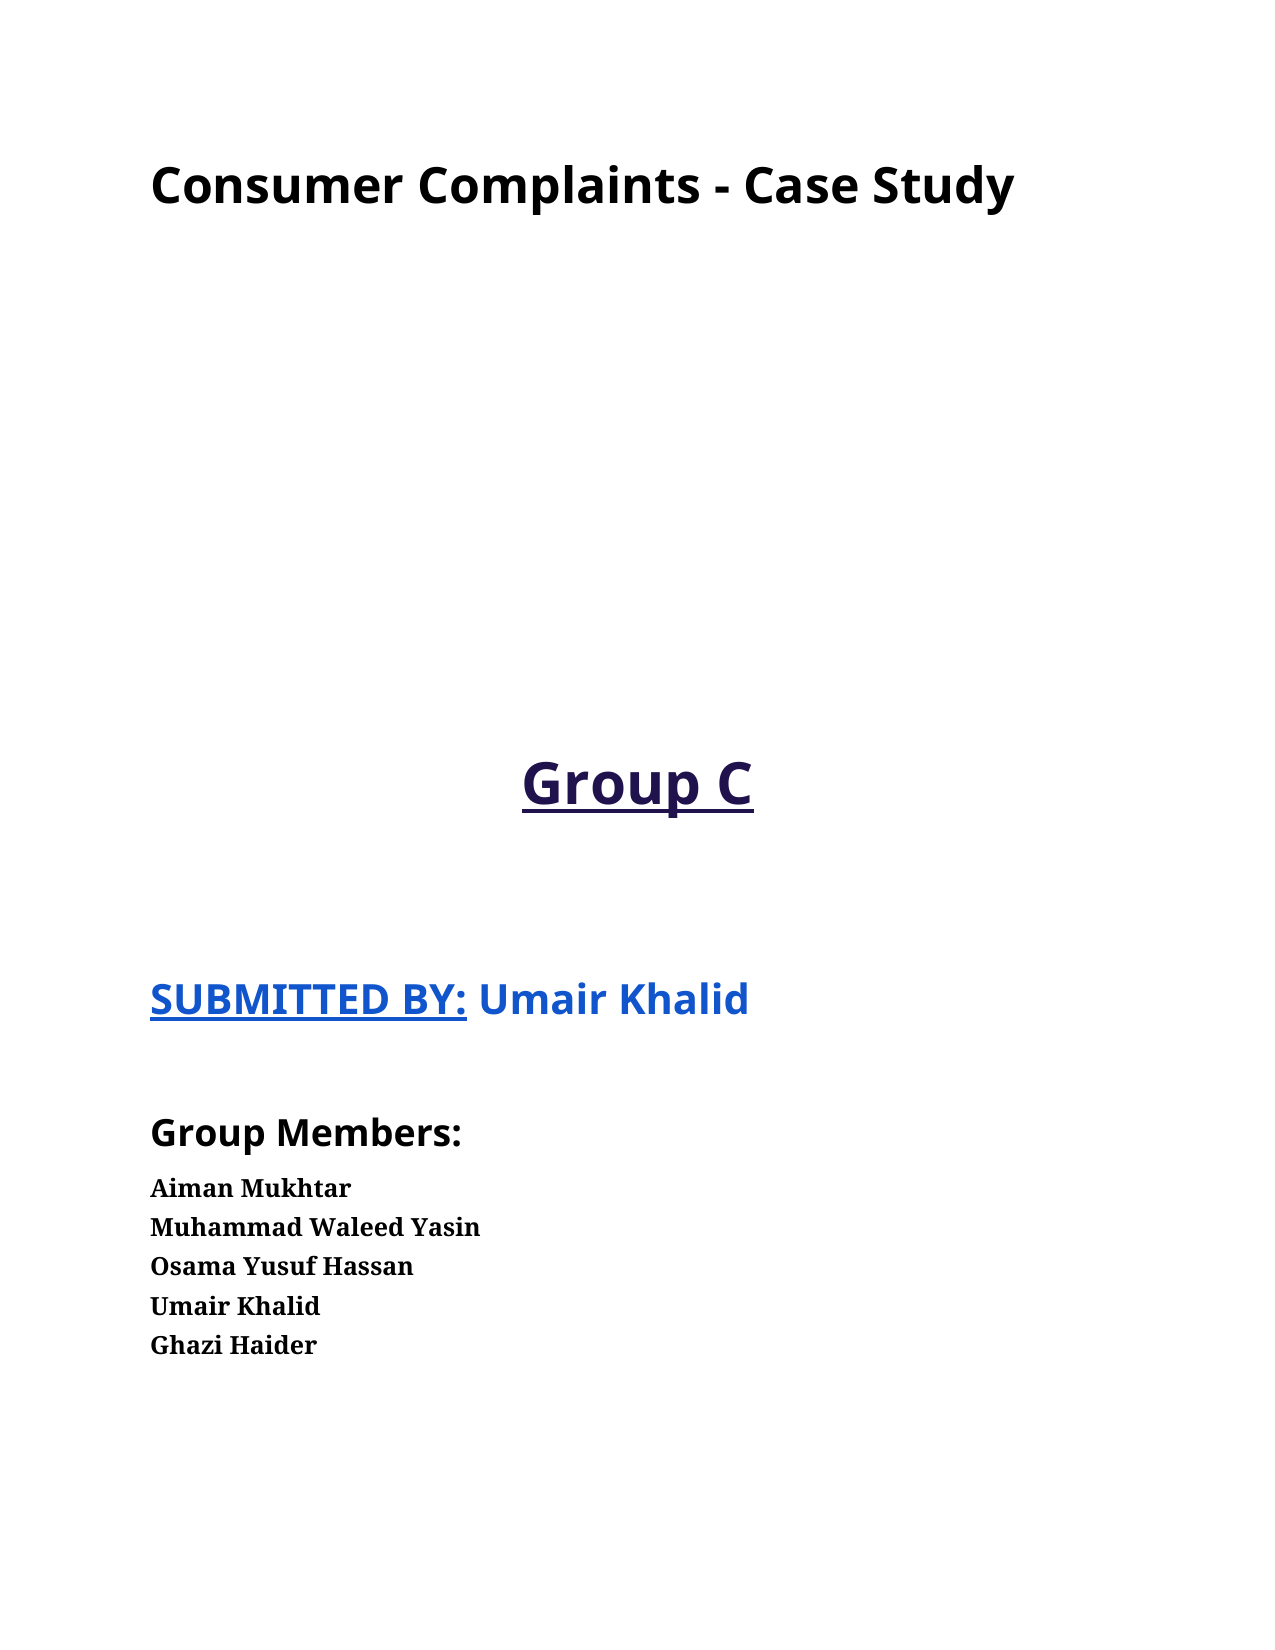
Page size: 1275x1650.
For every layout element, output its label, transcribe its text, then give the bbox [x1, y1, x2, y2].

title Consumer Complaints - Case Study [150, 150, 1125, 218]
text Aiman Mukhtar [150, 1171, 1125, 1205]
text Muhammad Waleed Yasin [150, 1210, 1125, 1244]
text Osama Yusuf Hassan [150, 1249, 1125, 1283]
title SUBMITTED BY: Umair Khalid [150, 969, 1125, 1026]
text Ghazi Haider [150, 1327, 1125, 1361]
text Umair Khalid [150, 1288, 1125, 1322]
title Group Members: [150, 1106, 1125, 1157]
title Group C [150, 742, 1125, 822]
